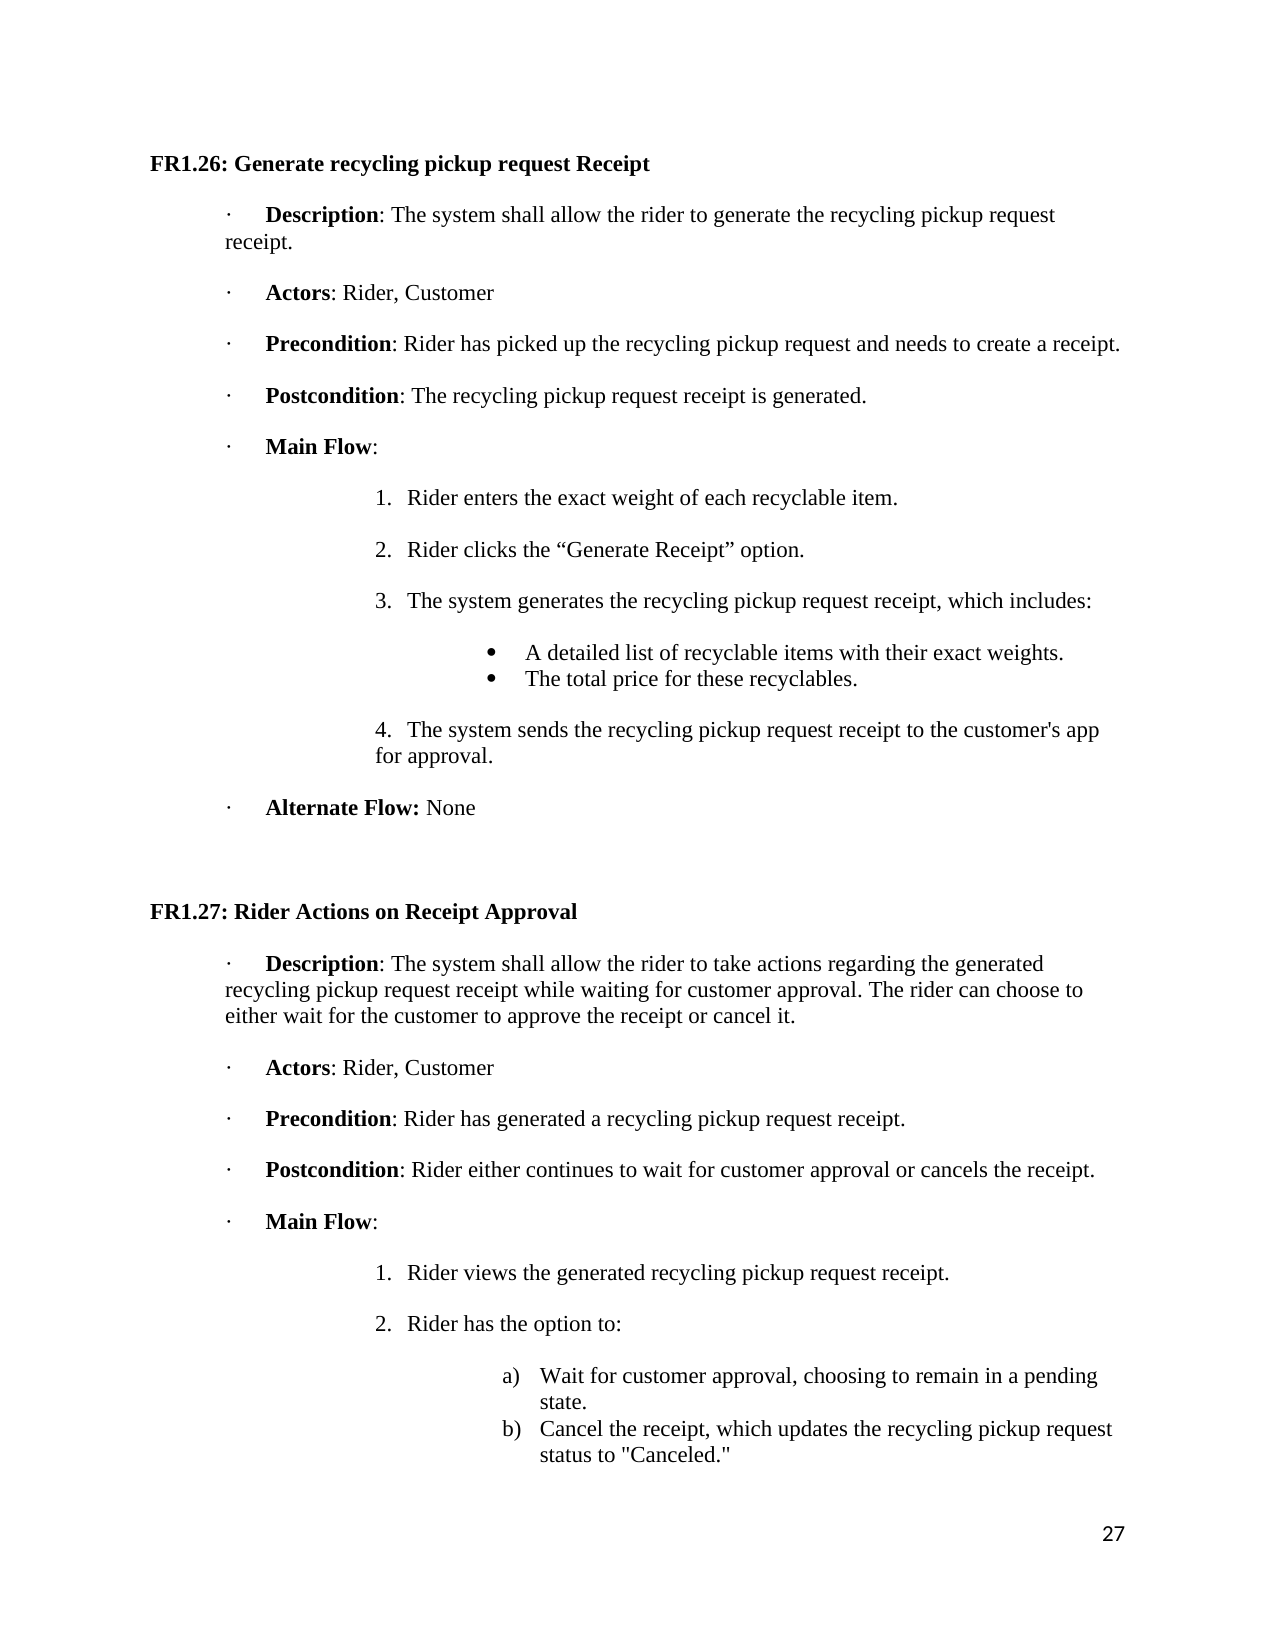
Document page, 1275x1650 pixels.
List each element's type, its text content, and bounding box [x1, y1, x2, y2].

list A detailed list of recyclable items with their exact weights. [487, 638, 1125, 665]
text · Description: The system shall allow the rider to generate the recycling pickup request receipt. [225, 201, 1125, 254]
text FR1.26: Generate recycling pickup request Receipt [150, 150, 1125, 176]
text 1. Rider views the generated recycling pickup request receipt. [375, 1259, 1125, 1286]
text · Main Flow: [225, 433, 1125, 459]
text 1. Rider enters the exact weight of each recyclable item. [375, 484, 1125, 511]
text · Alternate Flow: None [225, 794, 1125, 820]
text 2. Rider has the option to: [375, 1311, 1125, 1337]
text · Precondition: Rider has picked up the recycling pickup request and needs to create a receipt. [225, 330, 1125, 357]
text · Precondition: Rider has generated a recycling pickup request receipt. [225, 1105, 1125, 1131]
text · Description: The system shall allow the rider to take actions regarding the generated recycling pickup request receipt while waiting for customer approval. The rider can choose to either wait for the customer to approve the receipt or cancel it. [225, 950, 1125, 1029]
text 3. The system generates the recycling pickup request receipt, which includes: [375, 587, 1125, 613]
text · Postcondition: The recycling pickup request receipt is generated. [225, 382, 1125, 408]
text · Postcondition: Rider either continues to wait for customer approval or cancels the receipt. [225, 1156, 1125, 1183]
list Cancel the receipt, which updates the recycling pickup request status to "Canceled." [502, 1414, 1125, 1467]
list Wait for customer approval, choosing to remain in a pending state. [502, 1362, 1125, 1414]
text · Actors: Rider, Customer [225, 1054, 1125, 1080]
text FR1.27: Rider Actions on Receipt Approval [150, 898, 1125, 925]
text 4. The system sends the recycling pickup request receipt to the customer's app for approval. [375, 716, 1125, 769]
list The total price for these recyclables. [487, 665, 1125, 691]
text 2. Rider clicks the “Generate Receipt” option. [375, 536, 1125, 562]
text · Main Flow: [225, 1208, 1125, 1234]
text · Actors: Rider, Customer [225, 279, 1125, 305]
